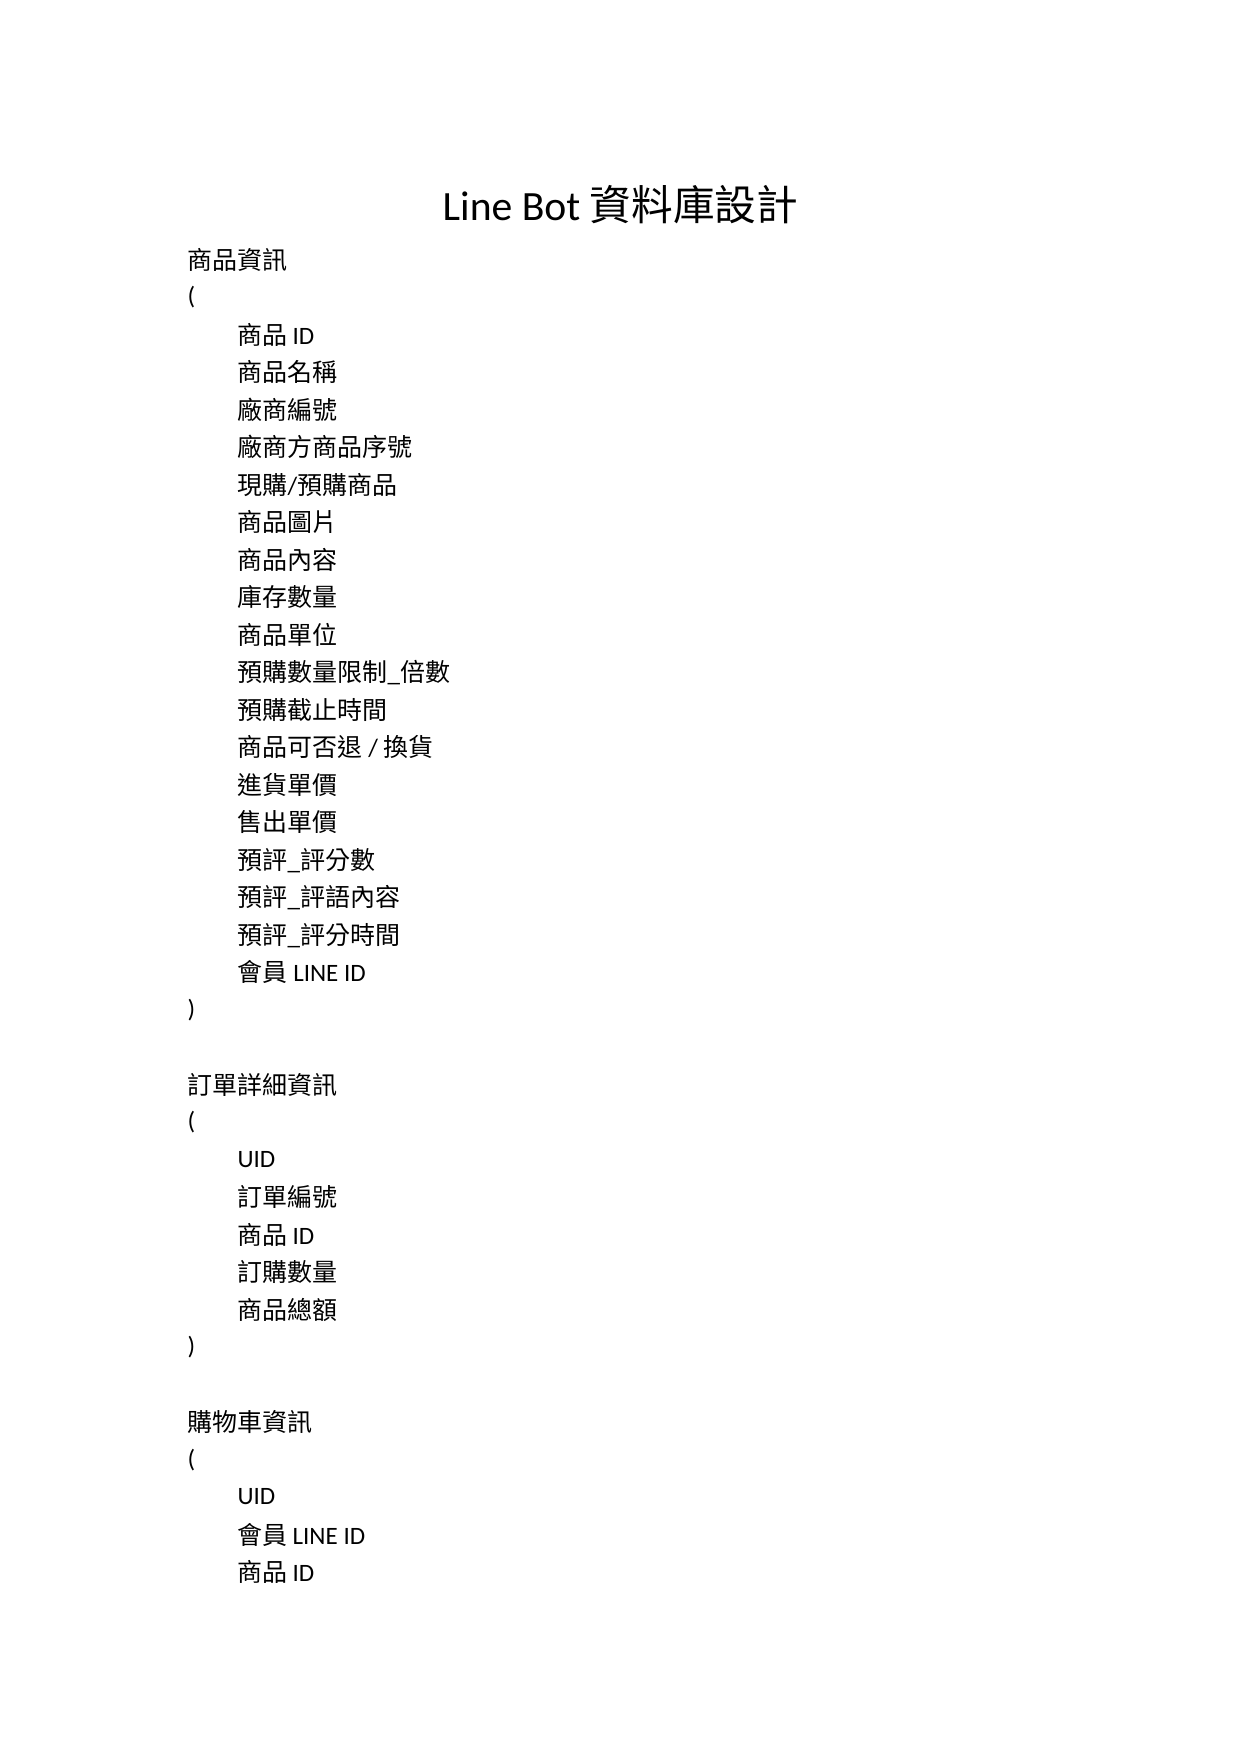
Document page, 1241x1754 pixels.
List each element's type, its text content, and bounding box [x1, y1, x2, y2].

text 會員LINE ID [187, 1514, 1053, 1552]
text 預購數量限制_倍數 [187, 652, 1053, 689]
text 商品圖片 [187, 502, 1053, 539]
text 商品ID [187, 1214, 1053, 1252]
text 庫存數量 [187, 577, 1053, 614]
text ( [187, 1102, 1053, 1139]
text 商品單位 [187, 614, 1053, 652]
text 商品ID [187, 314, 1053, 352]
text 商品ID [187, 1552, 1053, 1589]
text 訂購數量 [187, 1252, 1053, 1289]
text 會員 LINE ID [187, 952, 1053, 989]
text 訂單編號 [187, 1177, 1053, 1214]
text 訂單詳細資訊 [187, 1064, 1053, 1102]
text 商品資訊 [187, 239, 1053, 277]
text 預評_評分數 [187, 839, 1053, 877]
text 商品名稱 [187, 352, 1053, 389]
text UID [187, 1477, 1053, 1514]
text ) [187, 1327, 1053, 1364]
text ( [187, 277, 1053, 314]
text 購物車資訊 [187, 1402, 1053, 1439]
text 商品內容 [187, 539, 1053, 577]
text 廠商編號 [187, 389, 1053, 427]
text 預評_評分時間 [187, 914, 1053, 952]
text ( [187, 1439, 1053, 1477]
text 售出單價 [187, 802, 1053, 839]
text UID [187, 1139, 1053, 1177]
text 預評_評語內容 [187, 877, 1053, 914]
text 預購截止時間 [187, 689, 1053, 727]
text 進貨單價 [187, 764, 1053, 802]
text 商品可否退 / 換貨 [187, 727, 1053, 764]
text 廠商方商品序號 [187, 427, 1053, 464]
text ) [187, 989, 1053, 1027]
text Line Bot 資料庫設計 [187, 164, 1053, 239]
text 商品總額 [187, 1289, 1053, 1327]
text 現購/預購商品 [187, 464, 1053, 502]
